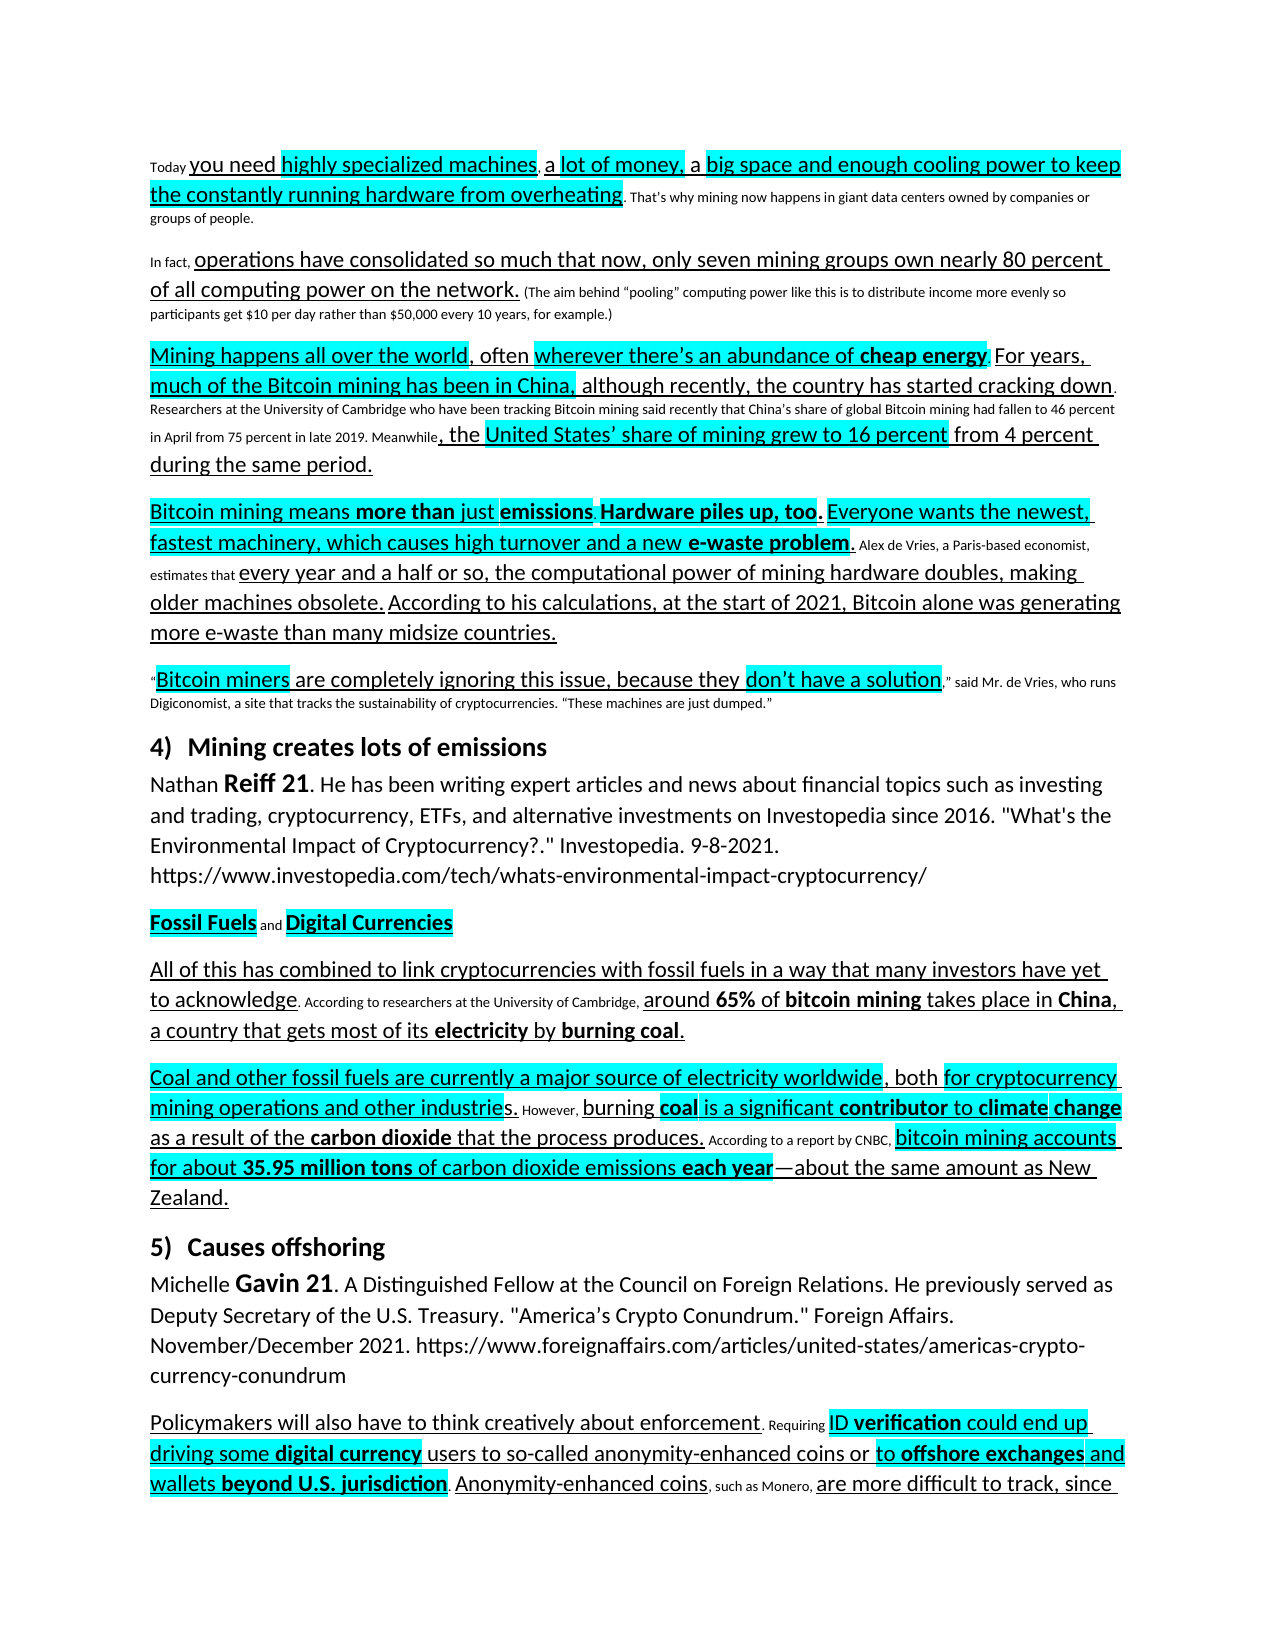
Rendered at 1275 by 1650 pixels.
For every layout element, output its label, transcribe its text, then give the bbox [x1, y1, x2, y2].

subtitle Causes offshoring [150, 1230, 1125, 1263]
text Bitcoin mining means more than just emissions. Hardware piles up, too. Everyone wants the newest, fastest machinery, which causes high turnover and a new e-waste problem. Alex de Vries, a Paris-based economist, estimates that every year and a half or so, the computational power of mining hardware doubles, making older machines obsolete. According to his calculations, at the start of 2021, Bitcoin alone was generating more e-waste than many midsize countries. [150, 497, 1125, 646]
text Coal and other fossil fuels are currently a major source of electricity worldwide, both for cryptocurrency mining operations and other industries. However, burning coal is a significant contributor to climate change as a result of the carbon dioxide that the process produces. According to a report by CNBC, bitcoin mining accounts for about 35.95 million tons of carbon dioxide emissions each year—about the same amount as New Zealand. [150, 1063, 1125, 1212]
text Today you need highly specialized machines, a lot of money, a big space and enough cooling power to keep the constantly running hardware from overheating. That’s why mining now happens in giant data centers owned by companies or groups of people. [150, 150, 1125, 227]
text “Bitcoin miners are completely ignoring this issue, because they don’t have a solution,” said Mr. de Vries, who runs Digiconomist, a site that tracks the sustainability of cryptocurrencies. “These machines are just dumped.” [150, 665, 1125, 712]
text In fact, operations have consolidated so much that now, only seven mining groups own nearly 80 percent of all computing power on the network. (The aim behind “pooling” computing power like this is to distribute income more evenly so participants get $10 per day rather than $50,000 every 10 years, for example.) [150, 245, 1125, 323]
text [150, 1464, 1125, 1497]
subtitle Mining creates lots of emissions [150, 730, 1125, 763]
text Fossil Fuels and Digital Currencies [150, 908, 1125, 937]
text Michelle Gavin 21. A Distinguished Fellow at the Council on Foreign Relations. He previously served as Deputy Secretary of the U.S. Treasury. "America’s Crypto Conundrum." Foreign Affairs. November/December 2021. https://www.foreignaffairs.com/articles/united-states/americas-crypto-currency-conundrum [150, 1266, 1125, 1390]
text All of this has combined to link cryptocurrencies with fossil fuels in a way that many investors have yet to acknowledge. According to researchers at the University of Cambridge, around 65% of bitcoin mining takes place in China, a country that gets most of its electricity by burning coal. [150, 955, 1125, 1044]
text Nathan Reiff 21. He has been writing expert articles and news about financial topics such as investing and trading, cryptocurrency, ETFs, and alternative investments on Investopedia since 2016. "What's the Environmental Impact of Cryptocurrency?." Investopedia. 9-8-2021. https://www.investopedia.com/tech/whats-environmental-impact-cryptocurrency/ [150, 766, 1125, 890]
text Mining happens all over the world, often wherever there’s an abundance of cheap energy. For years, much of the Bitcoin mining has been in China, although recently, the country has started cracking down. Researchers at the University of Cambridge who have been tracking Bitcoin mining said recently that China’s share of global Bitcoin mining had fallen to 46 percent in April from 75 percent in late 2019. Meanwhile, the United States’ share of mining grew to 16 percent from 4 percent during the same period. [150, 341, 1125, 479]
